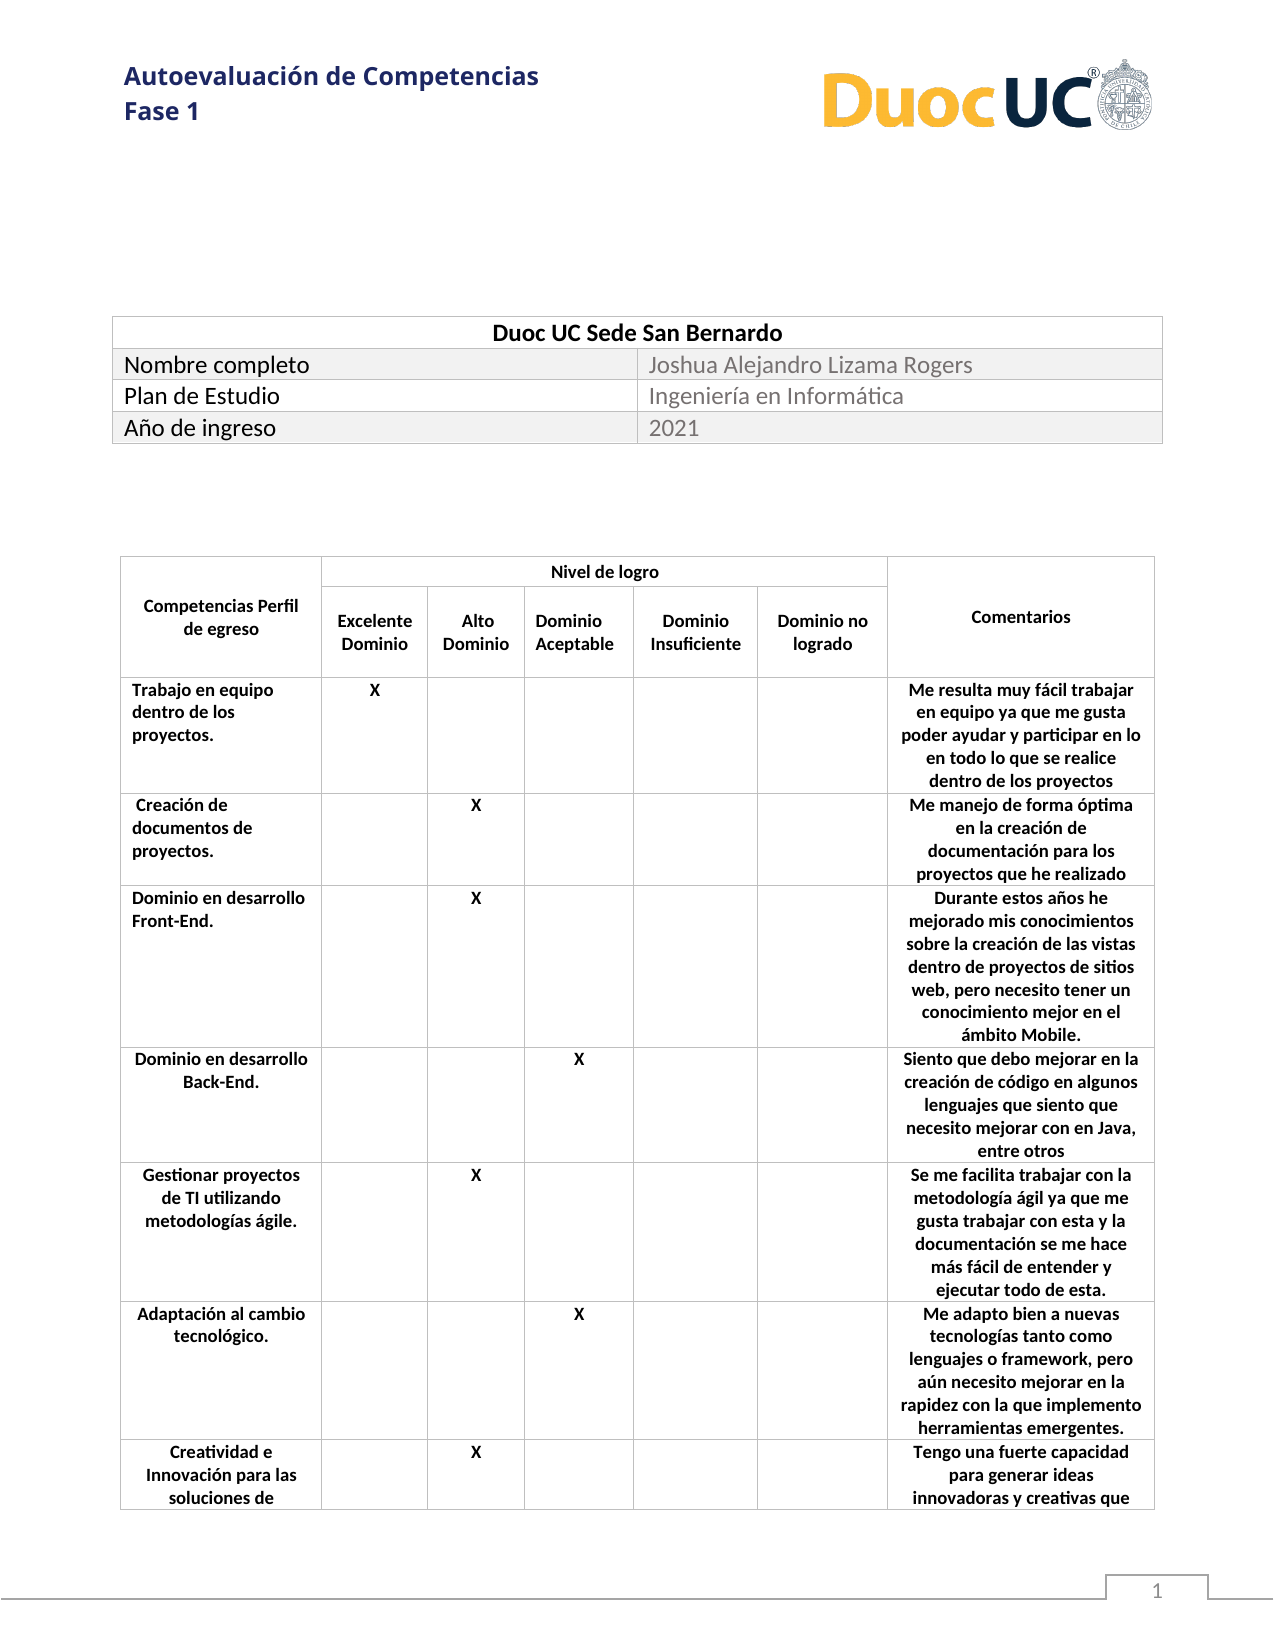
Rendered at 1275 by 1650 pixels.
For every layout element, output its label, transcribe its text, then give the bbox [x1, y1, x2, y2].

table_cell X [428, 1440, 524, 1509]
table_cell Alto Dominio [428, 587, 524, 677]
table_cell X [525, 1302, 633, 1439]
table_cell Dominio en desarrollo Front-End. [121, 886, 321, 1047]
table_cell [634, 1302, 757, 1439]
table_cell Trabajo en equipo dentro de los proyectos. [121, 678, 321, 792]
table_cell Me resulta muy fácil trabajar en equipo ya que me gusta poder ayudar y participar en lo en todo lo que se realice dentro de los proyectos [888, 678, 1154, 792]
table_cell Me manejo de forma óptima en la creación de documentación para los proyectos que he realizado [888, 794, 1154, 885]
table_cell [428, 1302, 524, 1439]
table_cell [634, 794, 757, 885]
table_cell Creación de documentos de proyectos. [121, 794, 321, 885]
table_cell Gestionar proyectos de TI utilizando metodologías ágile. [121, 1163, 321, 1301]
table_cell Ingeniería en Informática [638, 380, 1162, 411]
table_cell [525, 794, 633, 885]
table_header Duoc UC Sede San Bernardo [113, 317, 1162, 348]
picture [824, 59, 1152, 130]
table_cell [888, 1440, 1154, 1509]
table_cell [322, 1048, 427, 1162]
table_cell [634, 1440, 757, 1509]
table_cell X [322, 678, 427, 792]
table_cell [758, 1302, 887, 1439]
table_cell Me adapto bien a nuevas tecnologías tanto como lenguajes o framework, pero aún necesito mejorar en la rapidez con la que implemento herramientas emergentes. [888, 1302, 1154, 1439]
table_cell Plan de Estudio [113, 380, 637, 411]
table_cell [525, 678, 633, 792]
table_cell X [525, 1048, 633, 1162]
table_header Nivel de logro [322, 557, 887, 586]
table_cell [758, 1440, 887, 1509]
table_cell [758, 678, 887, 792]
table_cell [634, 886, 757, 1047]
table_cell [322, 1302, 427, 1439]
table_cell [758, 1048, 887, 1162]
table_header Competencias Perfil de egreso [121, 557, 321, 677]
table_cell [634, 678, 757, 792]
table_cell Año de ingreso [113, 412, 637, 442]
table_cell [634, 1048, 757, 1162]
table_cell [525, 1440, 633, 1509]
table_cell Dominio Insuficiente [634, 587, 757, 677]
table_cell Nombre completo [113, 349, 637, 379]
table_cell X [428, 794, 524, 885]
table_cell Dominio Aceptable [525, 587, 633, 677]
table_cell Se me facilita trabajar con la metodología ágil ya que me gusta trabajar con esta y la documentación se me hace más fácil de entender y ejecutar todo de esta. [888, 1163, 1154, 1301]
table_cell [525, 886, 633, 1047]
table_cell [322, 1440, 427, 1509]
table_cell X [428, 1163, 524, 1301]
table_cell Siento que debo mejorar en la creación de código en algunos lenguajes que siento que necesito mejorar con en Java, entre otros [888, 1048, 1154, 1162]
table_cell Adaptación al cambio tecnológico. [121, 1302, 321, 1439]
table_cell [634, 1163, 757, 1301]
table_cell X [428, 886, 524, 1047]
table_cell Dominio no logrado [758, 587, 887, 677]
table_cell 2021 [638, 412, 1162, 442]
table_cell [758, 794, 887, 885]
table_cell [525, 1163, 633, 1301]
table_cell Joshua Alejandro Lizama Rogers [638, 349, 1162, 379]
table_cell [428, 678, 524, 792]
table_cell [121, 1440, 321, 1509]
table_cell [322, 886, 427, 1047]
table_header Comentarios [888, 557, 1154, 677]
table_cell Durante estos años he mejorado mis conocimientos sobre la creación de las vistas dentro de proyectos de sitios web, pero necesito tener un conocimiento mejor en el ámbito Mobile. [888, 886, 1154, 1047]
table_cell [322, 794, 427, 885]
table_cell [322, 1163, 427, 1301]
table_cell [758, 886, 887, 1047]
table_cell Excelente Dominio [322, 587, 427, 677]
table_cell [428, 1048, 524, 1162]
table_cell [758, 1163, 887, 1301]
table_cell Dominio en desarrollo Back-End. [121, 1048, 321, 1162]
